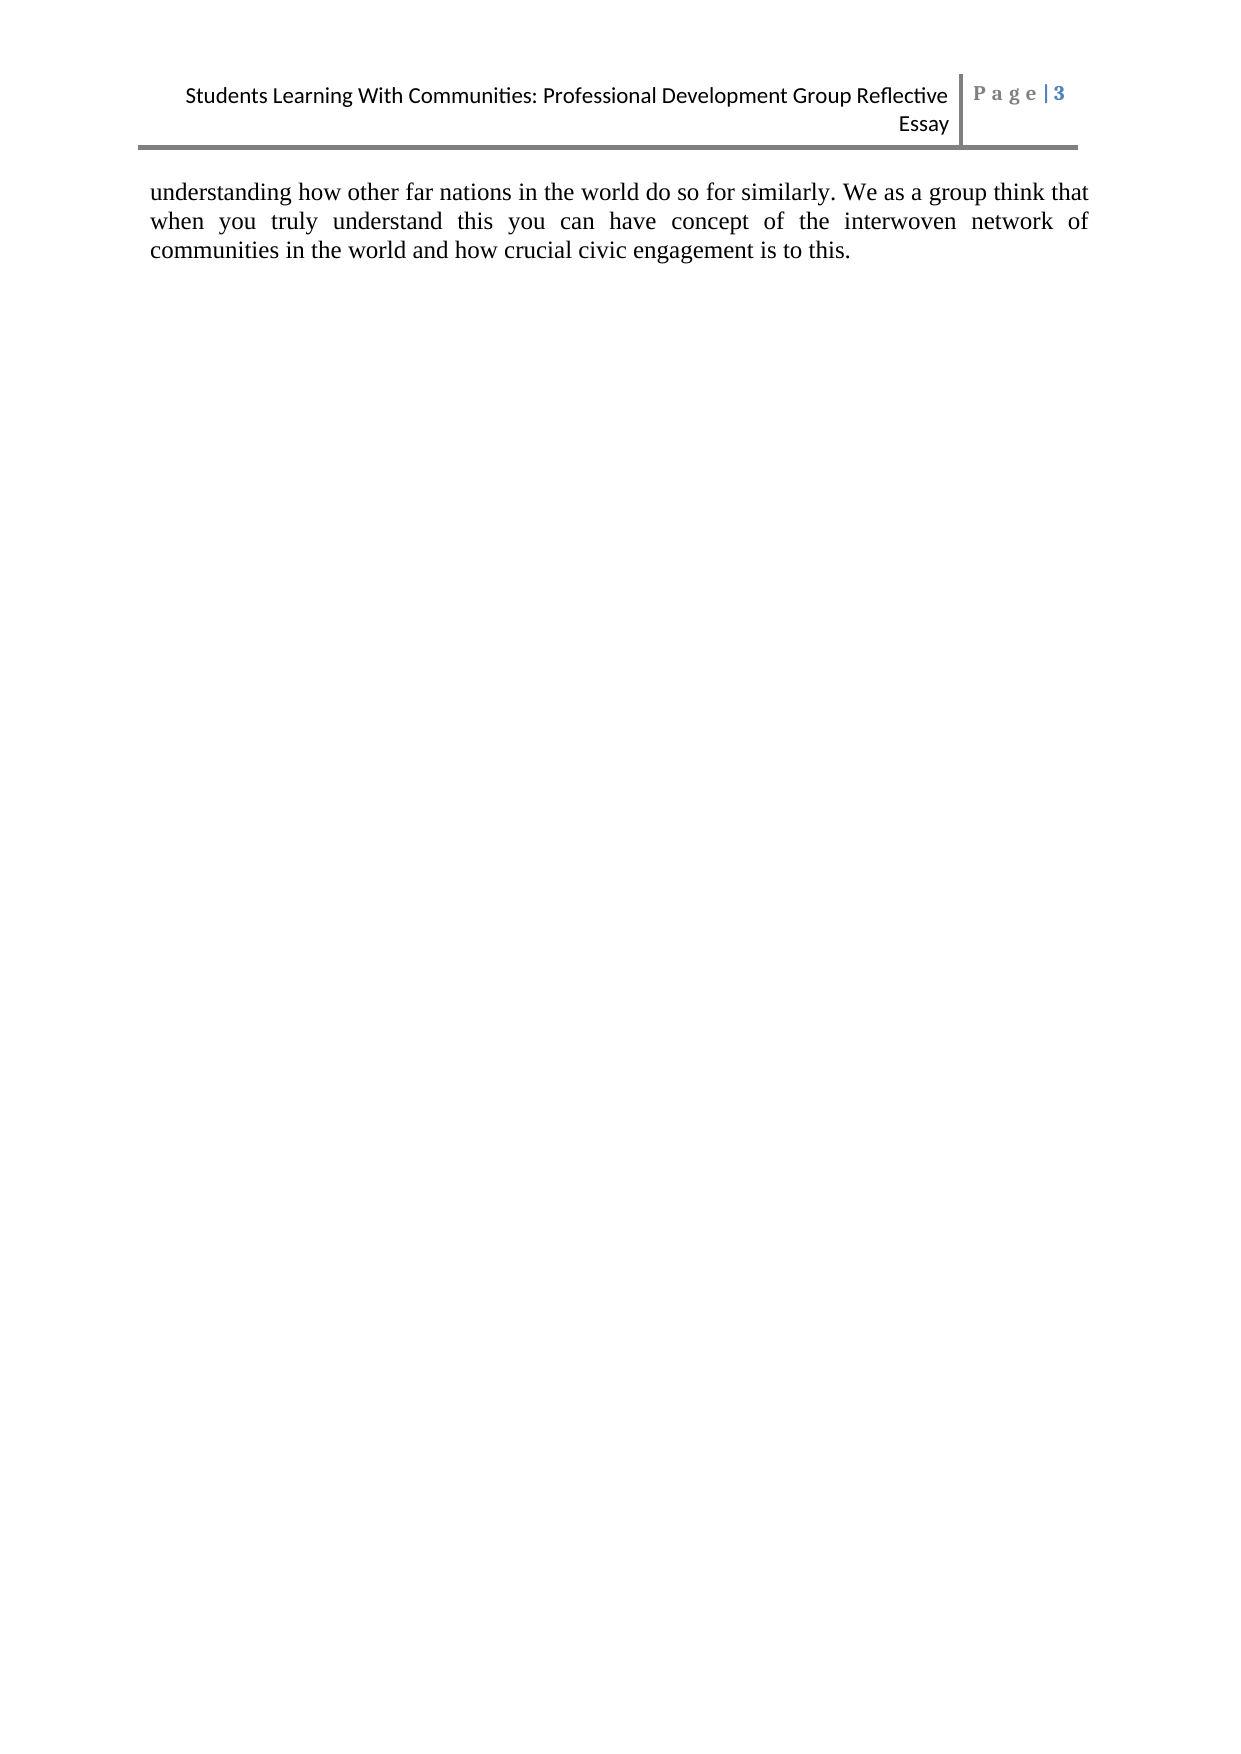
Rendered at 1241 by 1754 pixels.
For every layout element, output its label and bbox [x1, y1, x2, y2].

text [150, 177, 1090, 264]
